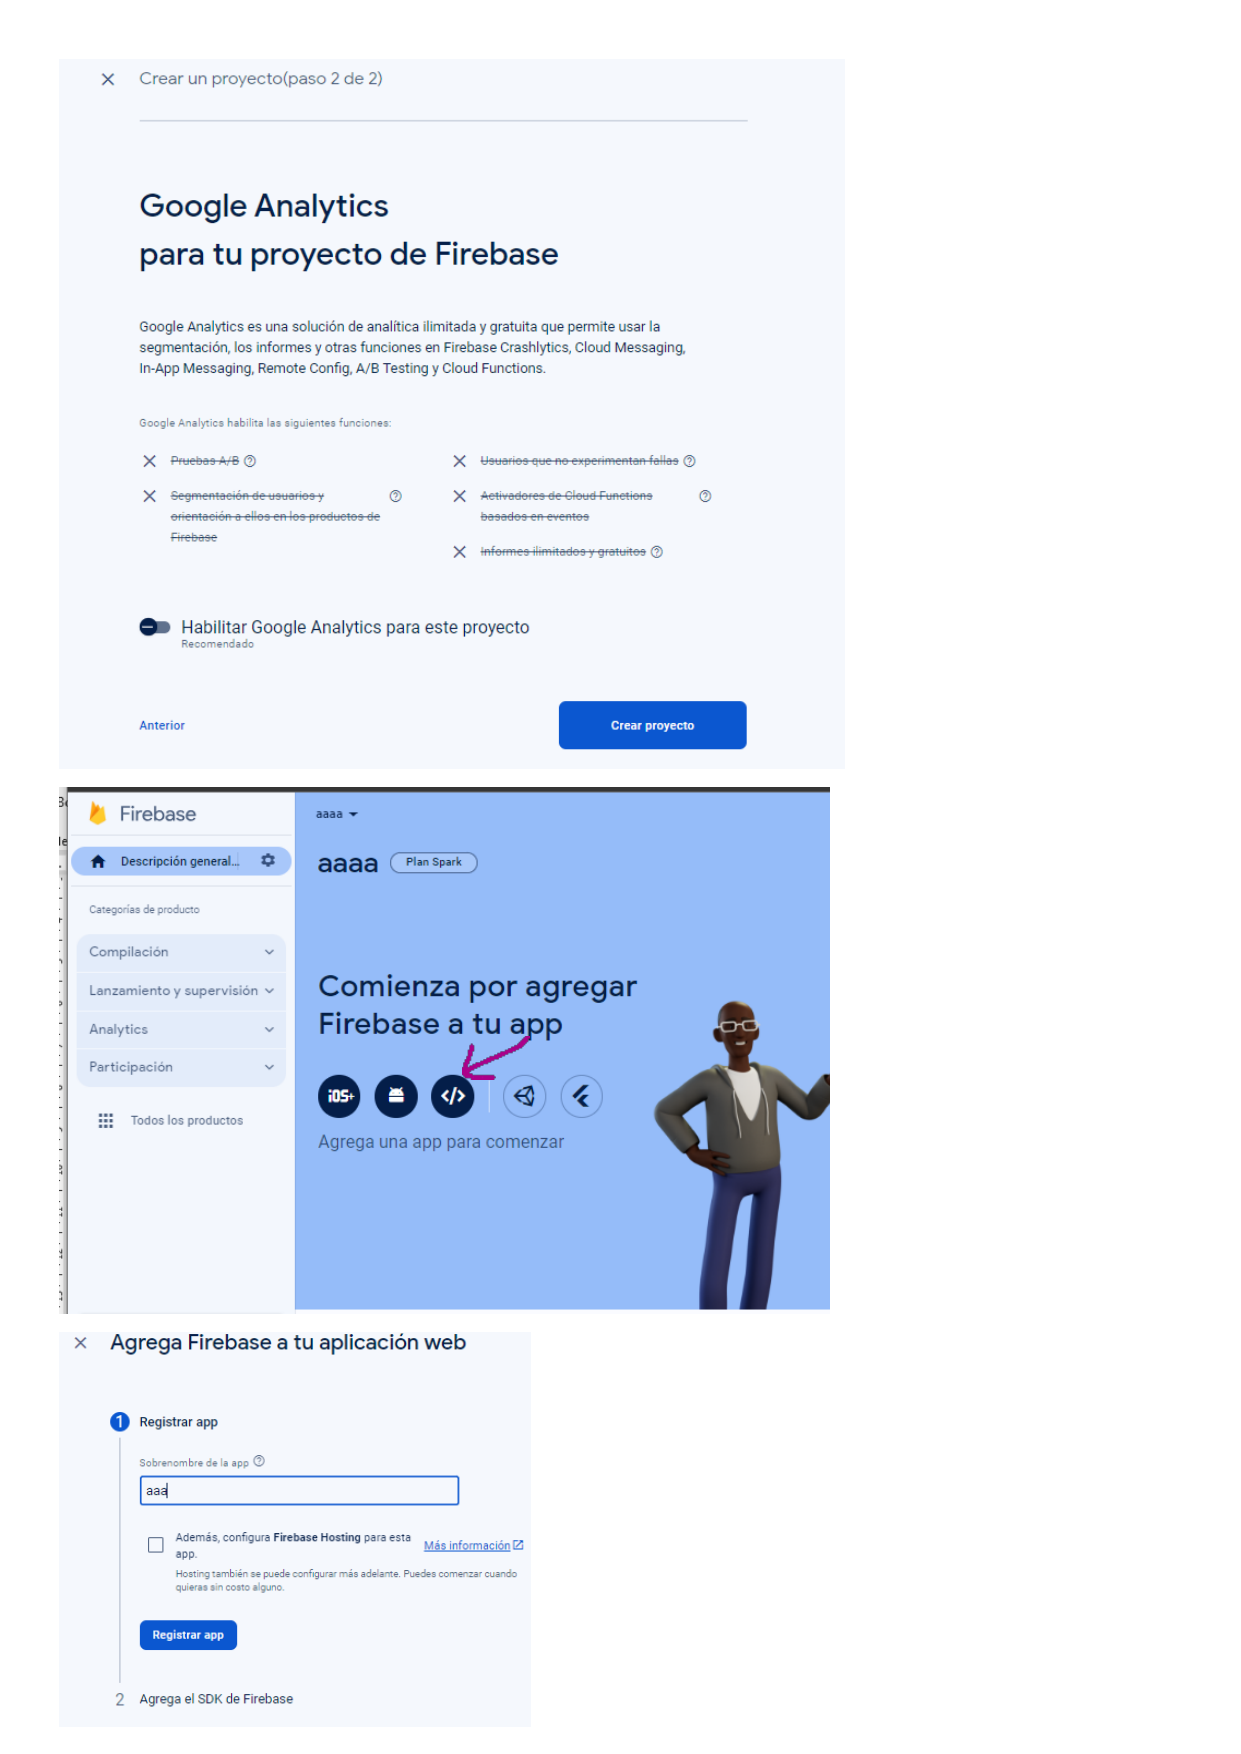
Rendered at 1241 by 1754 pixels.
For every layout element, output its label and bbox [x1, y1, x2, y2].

picture [59, 1332, 531, 1727]
picture [59, 787, 830, 1314]
picture [59, 59, 845, 769]
